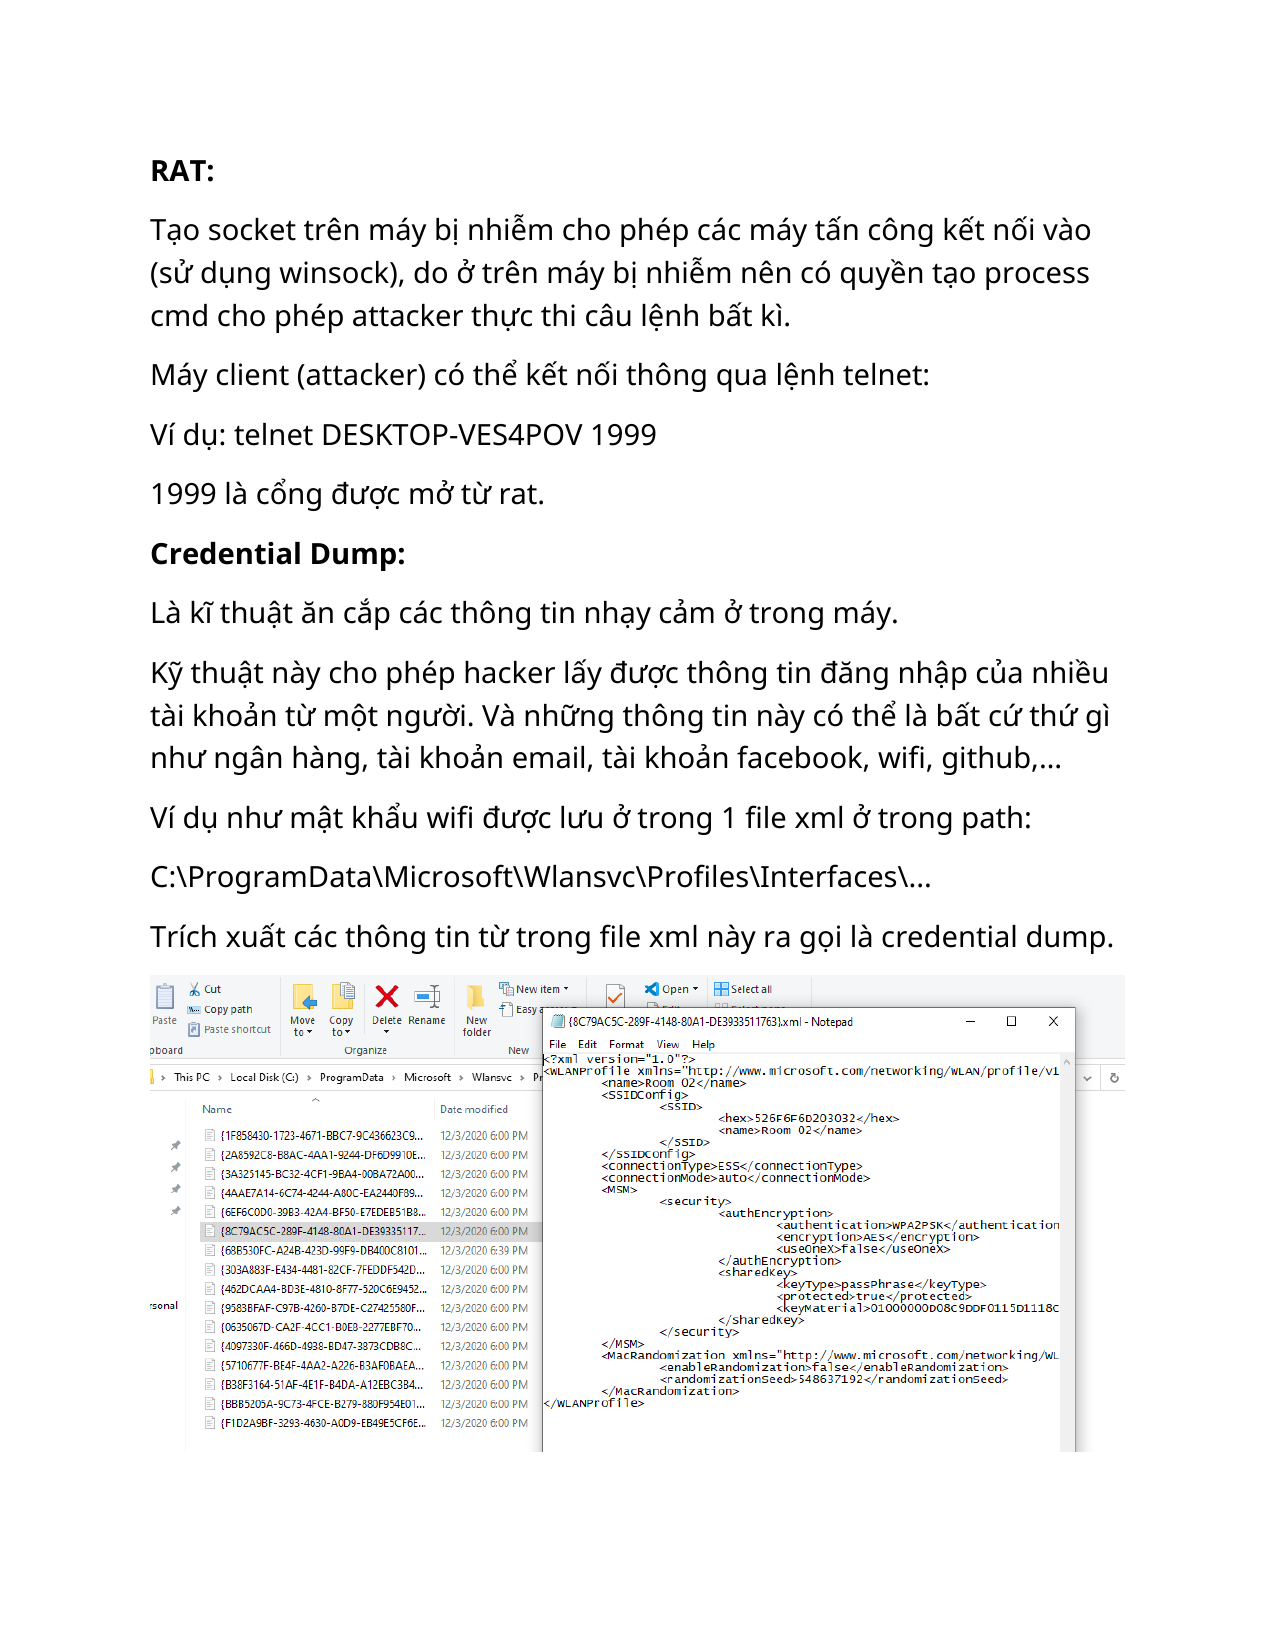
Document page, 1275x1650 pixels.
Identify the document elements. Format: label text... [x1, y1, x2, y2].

text Trích xuất các thông tin từ trong file xml này ra gọi là credential dump. [150, 916, 1125, 956]
text Máy client (attacker) có thể kết nối thông qua lệnh telnet: [150, 354, 1125, 394]
text 1999 là cổng được mở từ rat. [150, 473, 1125, 513]
text Tạo socket trên máy bị nhiễm cho phép các máy tấn công kết nối vào (sử dụng winsock), do ở trên máy bị nhiễm nên có quyền tạo process cmd cho phép attacker thực thi câu lệnh bất kì. [150, 209, 1125, 335]
text C:\ProgramData\Microsoft\Wlansvc\Profiles\Interfaces\... [150, 857, 1125, 896]
text Credential Dump: [150, 533, 1125, 573]
text Là kĩ thuật ăn cắp các thông tin nhạy cảm ở trong máy. [150, 592, 1125, 632]
text RAT: [150, 150, 1125, 190]
picture [150, 975, 1125, 1452]
text Kỹ thuật này cho phép hacker lấy được thông tin đăng nhập của nhiều tài khoản từ một người. Và những thông tin này có thể là bất cứ thứ gì như ngân hàng, tài khoản email, tài khoản facebook, wifi, github,… [150, 652, 1125, 777]
text Ví dụ: telnet DESKTOP-VES4POV 1999 [150, 414, 1125, 454]
text Ví dụ như mật khẩu wifi được lưu ở trong 1 file xml ở trong path: [150, 797, 1125, 837]
